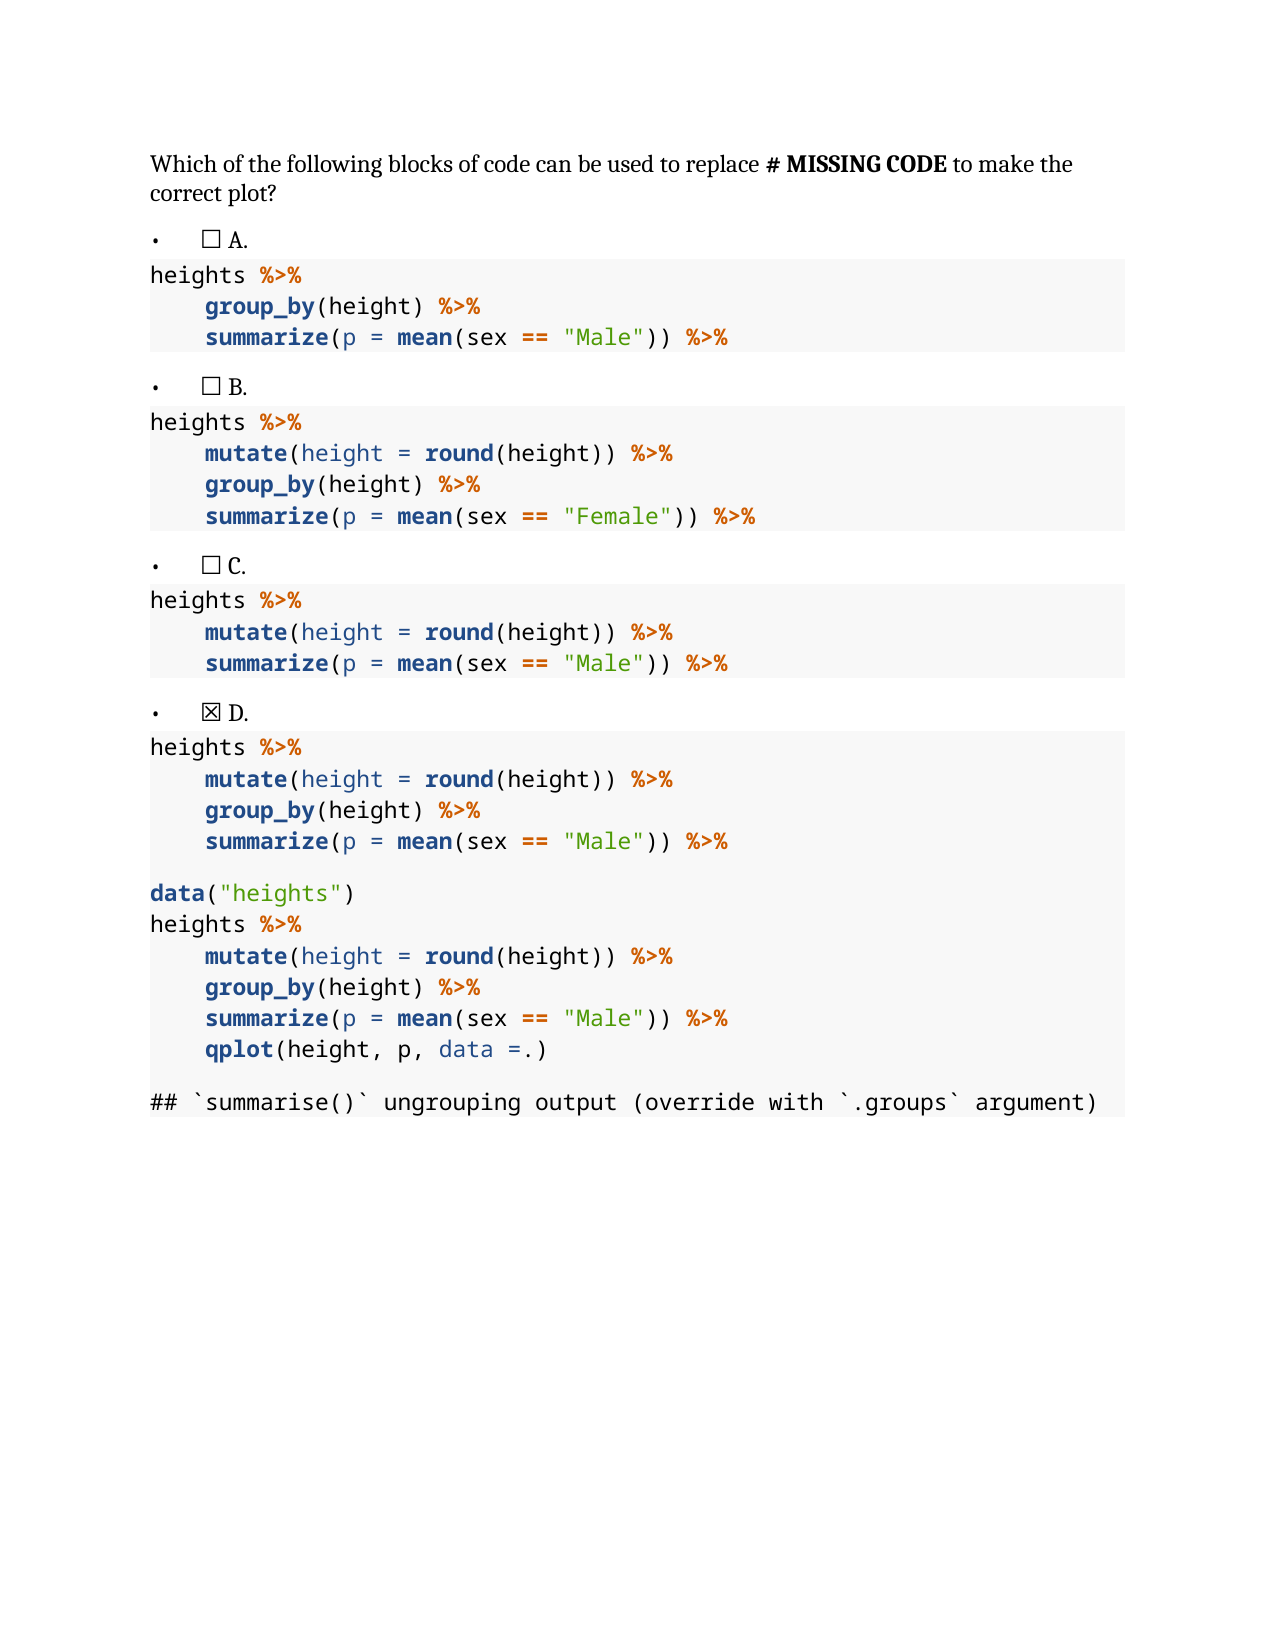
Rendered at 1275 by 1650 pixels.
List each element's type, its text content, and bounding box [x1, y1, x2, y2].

text heights %>% mutate(height = round(height)) %>% summarize(p = mean(sex == "Male")) %>% [301, 584, 1125, 678]
list ☒ D. [150, 699, 1125, 727]
text heights %>% mutate(height = round(height)) %>% group_by(height) %>% summarize(p = mean(sex == "Female")) %>% [150, 406, 1125, 531]
text Which of the following blocks of code can be used to replace # MISSING CODE to make the correct plot? [150, 150, 1125, 207]
text heights %>% mutate(height = round(height)) %>% group_by(height) %>% summarize(p = mean(sex == "Male")) %>% [150, 731, 1125, 856]
list ☐ B. [150, 373, 1125, 402]
text ## `summarise()` ungrouping output (override with `.groups` argument) [150, 1085, 1125, 1117]
text heights %>% group_by(height) %>% summarize(p = mean(sex == "Male")) %>% [301, 259, 1125, 352]
list ☐ C. [150, 552, 1125, 580]
list ☐ A. [150, 226, 1125, 255]
text data("heights") heights %>% mutate(height = round(height)) %>% group_by(height) %>% summarize(p = mean(sex == "Male")) %>% qplot(height, p, data =.) [150, 877, 1125, 1064]
